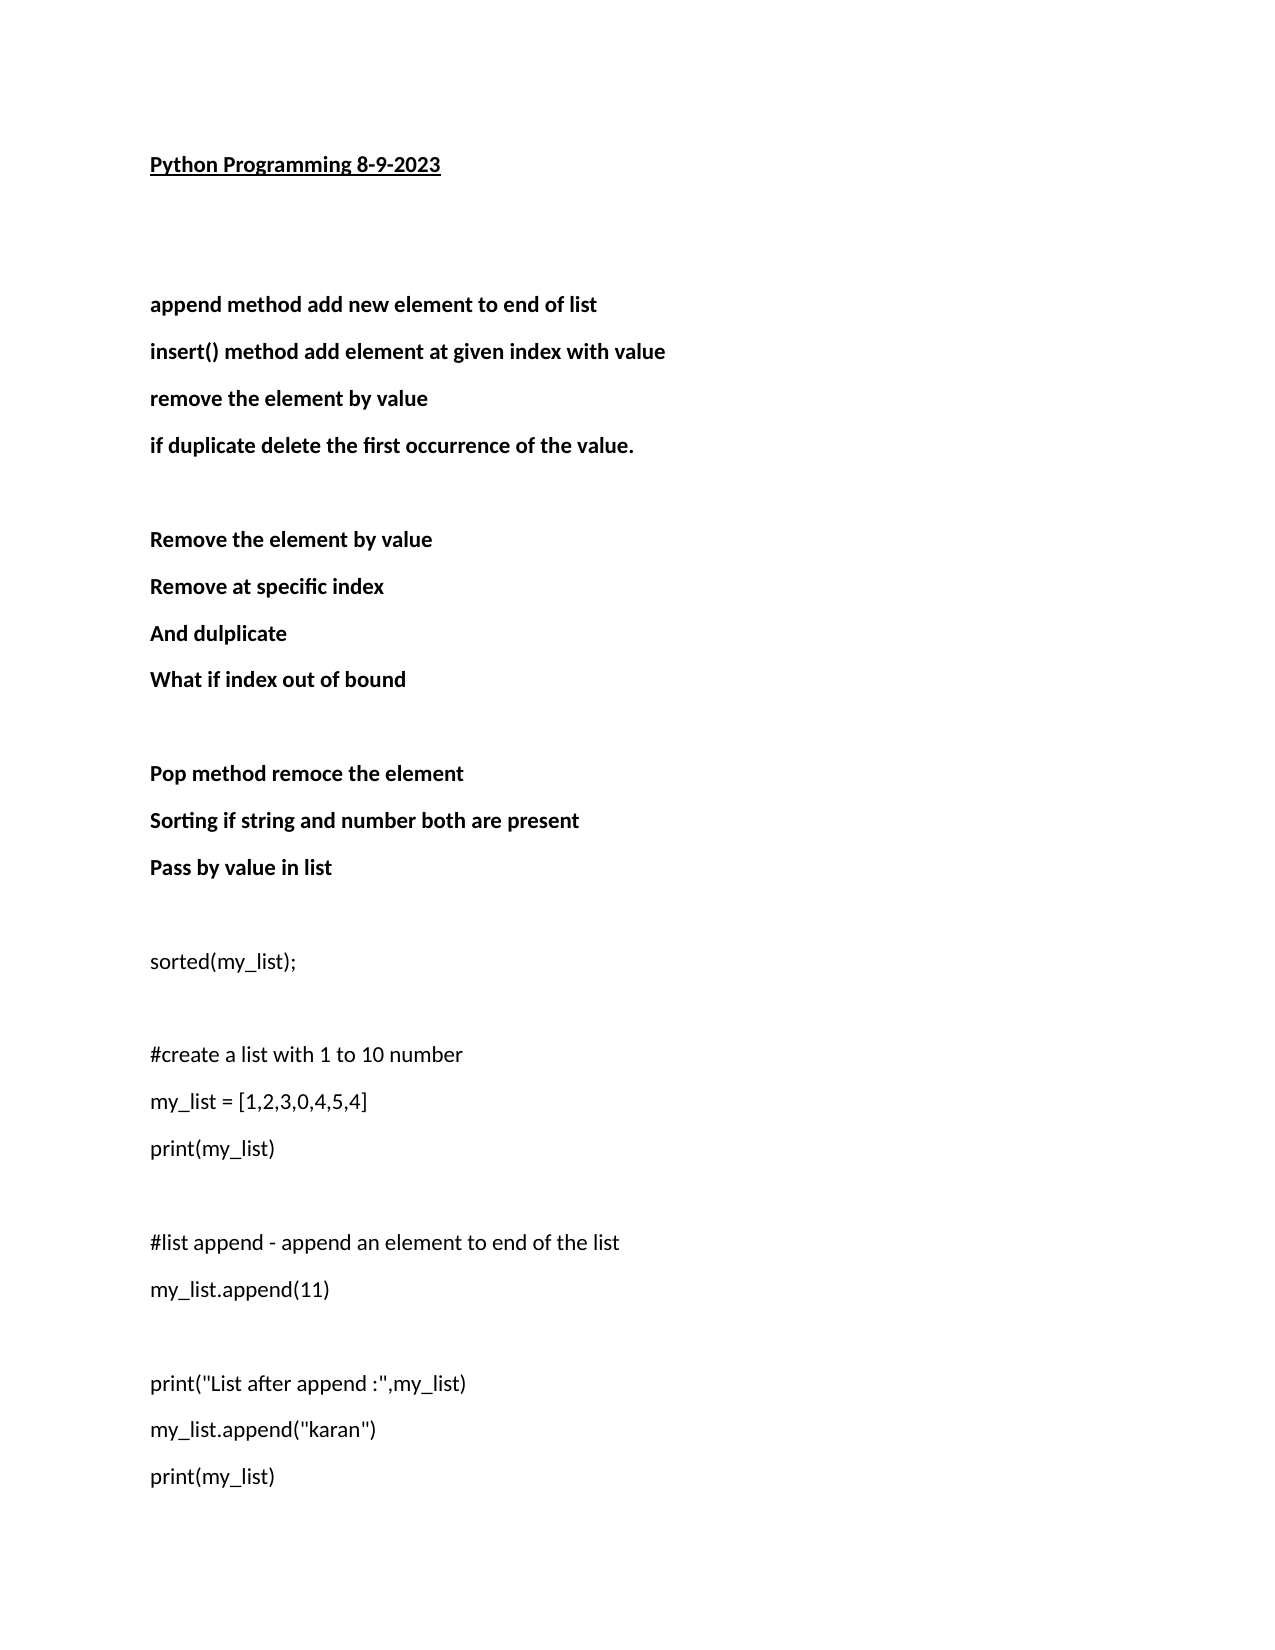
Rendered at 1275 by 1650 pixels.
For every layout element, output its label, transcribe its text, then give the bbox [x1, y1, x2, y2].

text my_list = [1,2,3,0,4,5,4] [150, 1087, 1125, 1116]
text print("List after append :",my_list) [150, 1369, 1125, 1397]
text Python Programming 8-9-2023 [150, 150, 1125, 178]
text my_list.append("karan") [150, 1416, 1125, 1444]
text if duplicate delete the first occurrence of the value. [150, 431, 1125, 459]
text Remove at specific index [150, 572, 1125, 600]
text What if index out of bound [150, 666, 1125, 694]
text append method add new element to end of list [150, 291, 1125, 319]
text And dulplicate [150, 619, 1125, 647]
text #list append - append an element to end of the list [150, 1228, 1125, 1256]
text my_list.append(11) [150, 1275, 1125, 1303]
text Remove the element by value [150, 525, 1125, 553]
text Pass by value in list [150, 853, 1125, 881]
text print(my_list) [150, 1462, 1125, 1491]
text remove the element by value [150, 384, 1125, 412]
text Sorting if string and number both are present [150, 806, 1125, 834]
text sorted(my_list); [150, 947, 1125, 975]
text print(my_list) [150, 1134, 1125, 1162]
text Pop method remoce the element [150, 759, 1125, 787]
text insert() method add element at given index with value [150, 337, 1125, 366]
text #create a list with 1 to 10 number [150, 1041, 1125, 1069]
